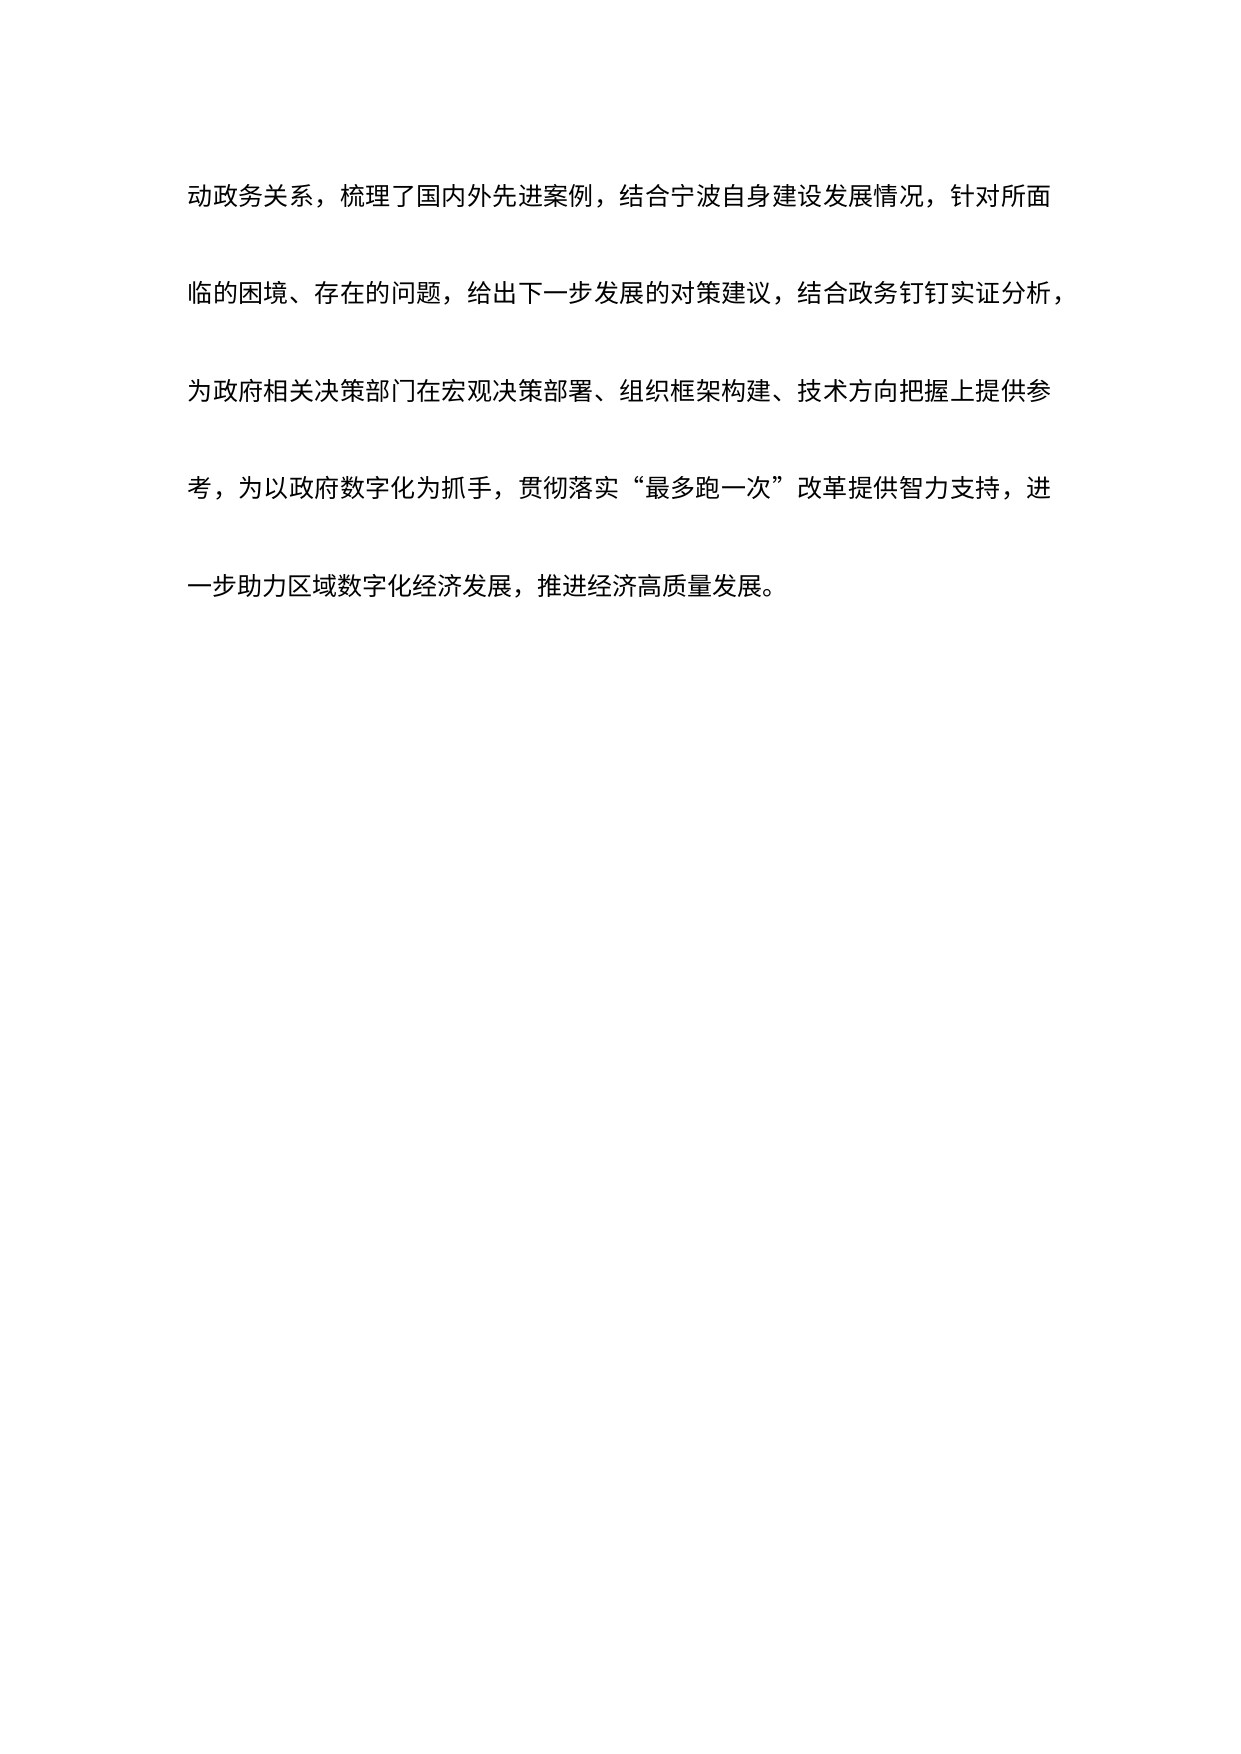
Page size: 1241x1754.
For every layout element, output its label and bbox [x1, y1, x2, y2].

text [187, 162, 1053, 617]
